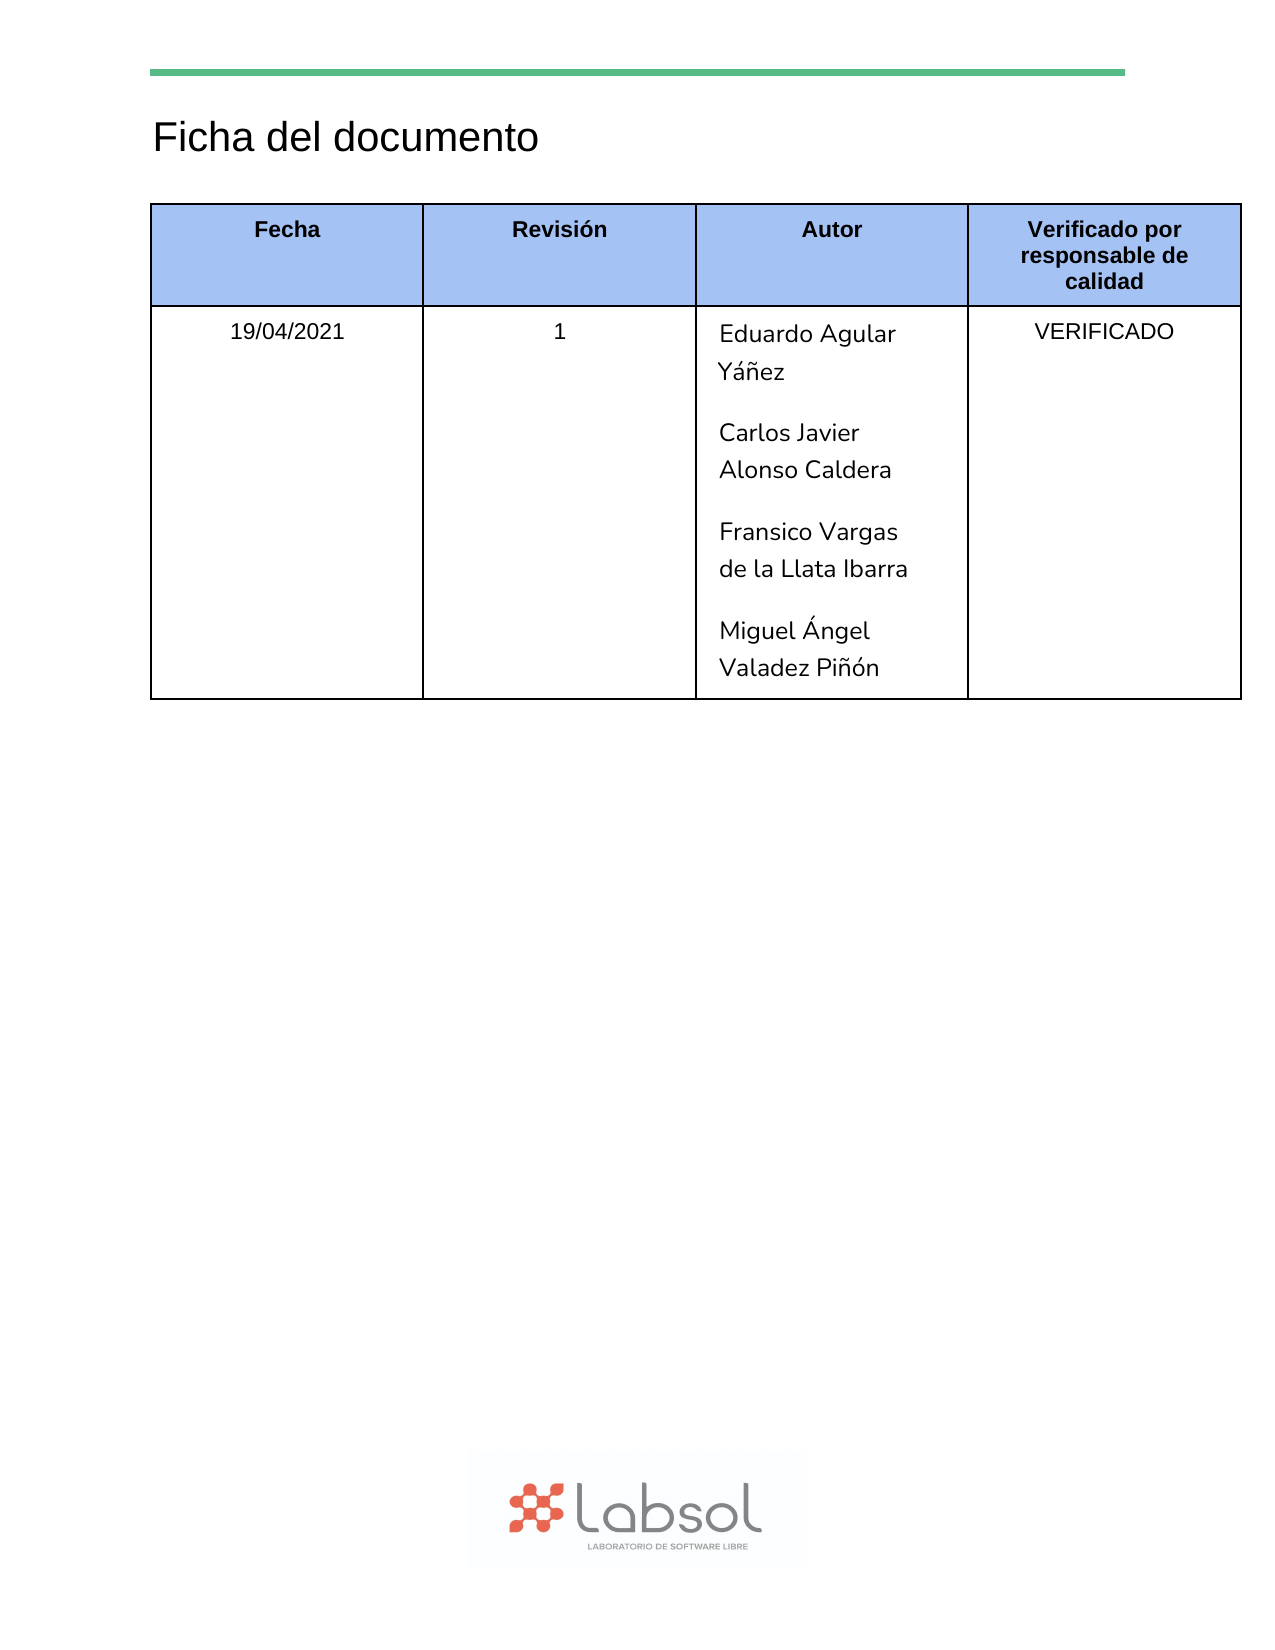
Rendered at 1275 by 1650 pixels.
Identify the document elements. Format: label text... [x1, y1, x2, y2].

table_header Revisión [424, 205, 695, 305]
table_header Verificado por responsable de calidad [969, 205, 1240, 305]
subtitle Ficha del documento [152, 112, 1125, 160]
table_cell VERIFICADO [969, 307, 1240, 698]
table_cell 19/04/2021 [152, 307, 422, 698]
picture [150, 69, 1125, 76]
table_cell Eduardo Agular Yáñez Carlos Javier Alonso Caldera Fransico Vargas de la Llata Ibarra Miguel Ángel Valadez Piñón [697, 307, 967, 698]
picture [468, 1450, 808, 1568]
table_cell 1 [424, 307, 695, 698]
table_header Fecha [152, 205, 422, 305]
table_header Autor [697, 205, 967, 305]
